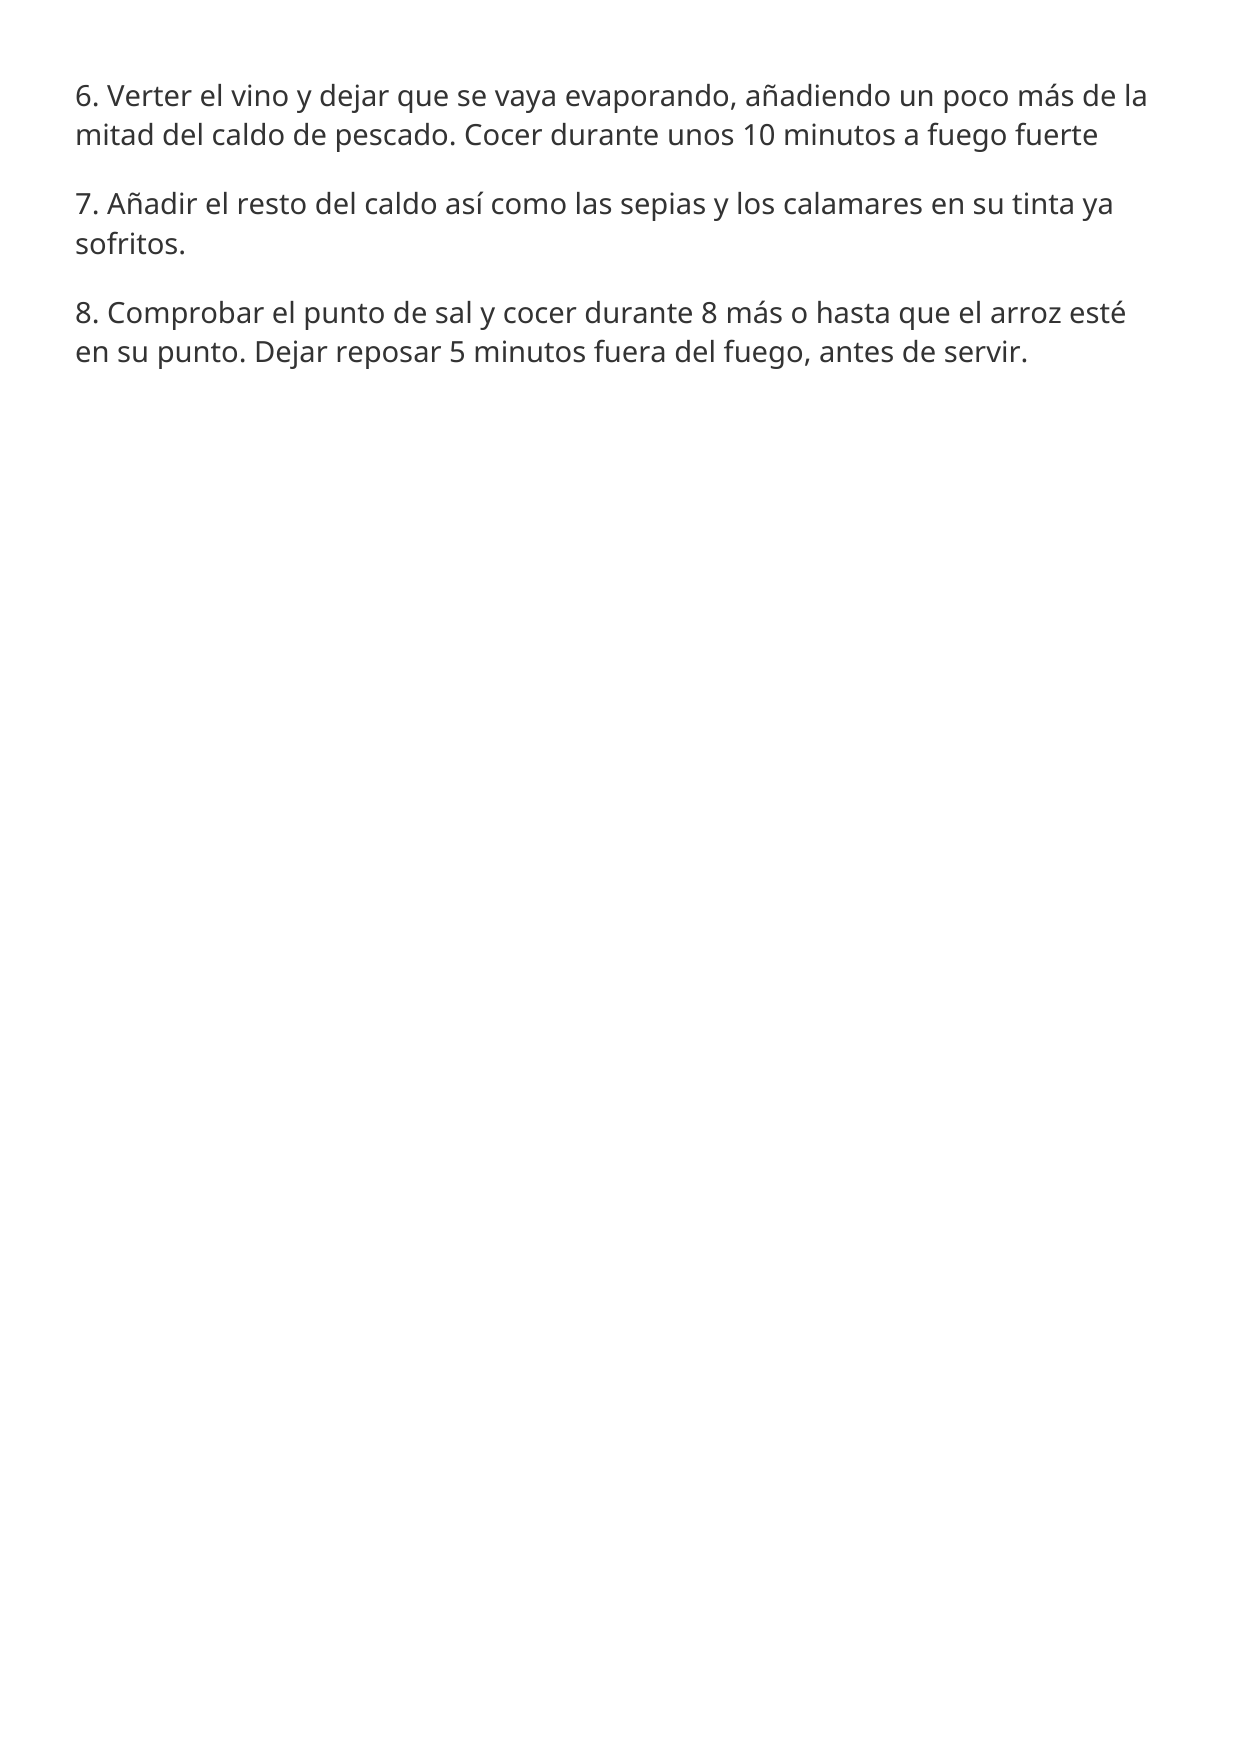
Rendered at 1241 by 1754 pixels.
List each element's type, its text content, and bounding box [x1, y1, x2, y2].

text 8. Comprobar el punto de sal y cocer durante 8 más o hasta que el arroz esté en su punto. Dejar reposar 5 minutos fuera del fuego, antes de servir. [75, 292, 1165, 371]
text 6. Verter el vino y dejar que se vaya evaporando, añadiendo un poco más de la mitad del caldo de pescado. Cocer durante unos 10 minutos a fuego fuerte [75, 75, 1165, 154]
text 7. Añadir el resto del caldo así como las sepias y los calamares en su tinta ya sofritos. [75, 183, 1165, 263]
